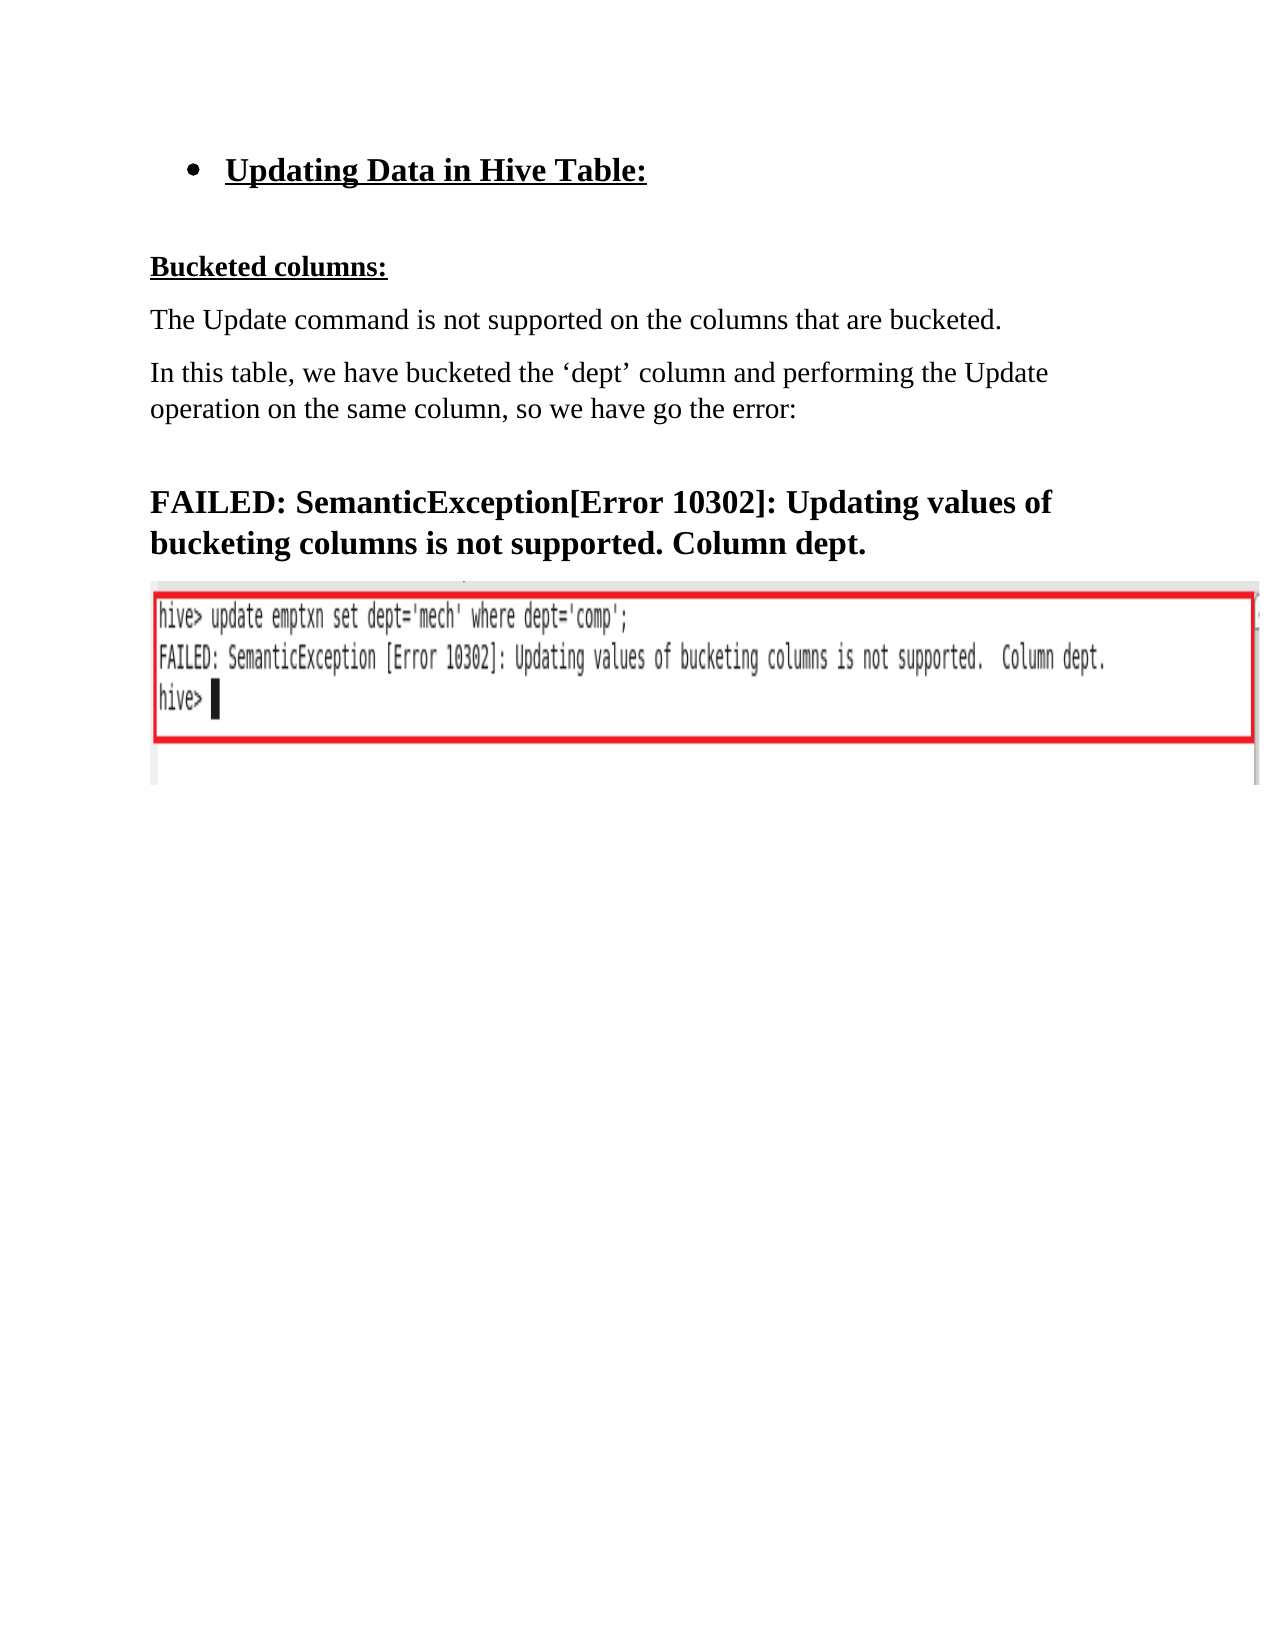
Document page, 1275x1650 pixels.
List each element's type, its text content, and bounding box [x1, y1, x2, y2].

text In this table, we have bucketed the ‘dept’ column and performing the Update operation on the same column, so we have go the error: [150, 355, 1125, 425]
list Updating Data in Hive Table: [187, 150, 1125, 188]
picture [150, 581, 1260, 785]
text FAILED: SemanticException[Error 10302]: Updating values of bucketing columns is not supported. Column dept. [150, 482, 1125, 562]
text Bucketed columns: [150, 249, 1125, 283]
text The Update command is not supported on the columns that are bucketed. [150, 302, 1125, 336]
